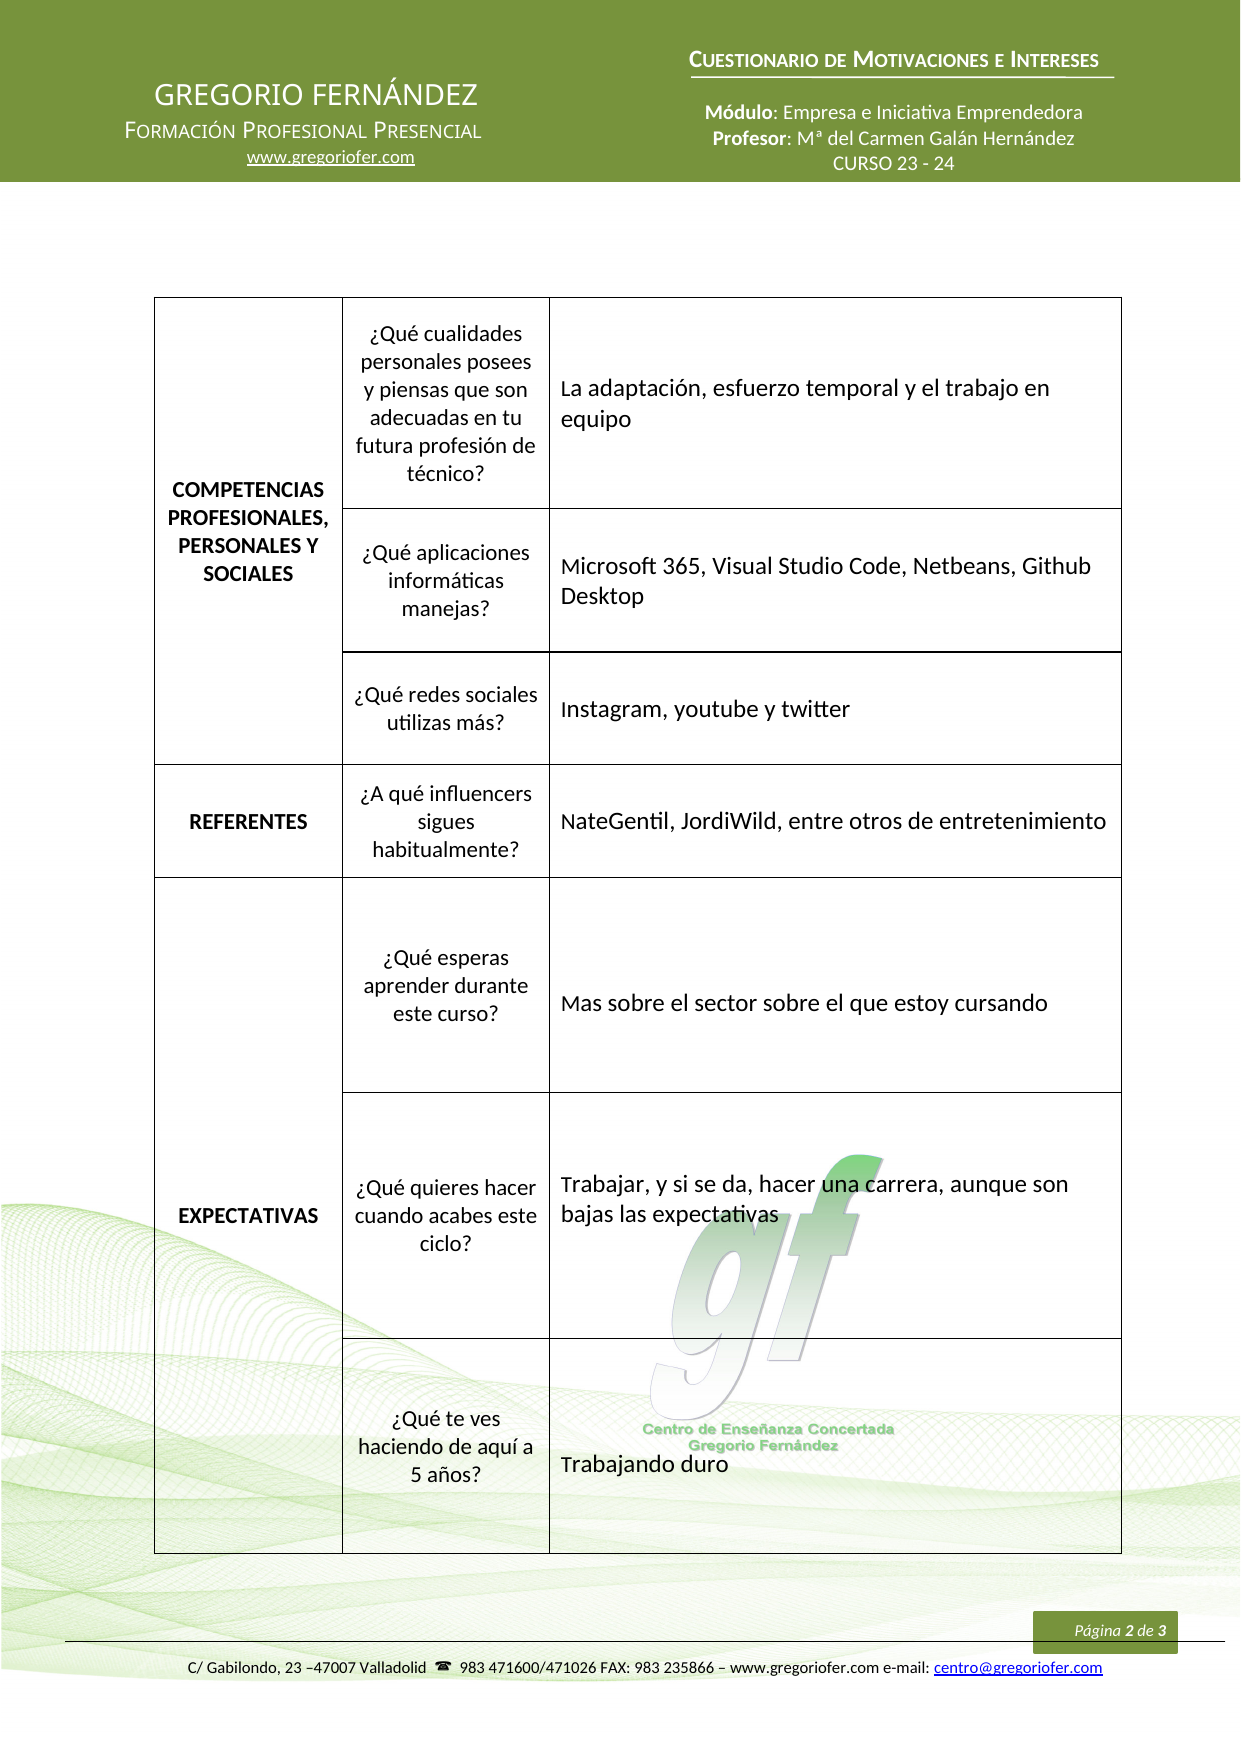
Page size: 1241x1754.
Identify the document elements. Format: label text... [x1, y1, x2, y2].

table_cell ¿Qué quieres hacer cuando acabes este ciclo? [343, 1093, 549, 1338]
table_cell Instagram, youtube y twitter [550, 653, 1121, 764]
table_cell ¿Qué te ves haciendo de aquí a 5 años? [343, 1339, 549, 1553]
table_header La adaptación, esfuerzo temporal y el trabajo en equipo [550, 298, 1121, 508]
table_cell Trabajando duro [550, 1339, 1121, 1553]
table_cell NateGentil, JordiWild, entre otros de entretenimiento [550, 765, 1121, 877]
table_header ¿Qué cualidades personales posees y piensas que son adecuadas en tu futura profesión de técnico? [343, 298, 549, 508]
table_cell ¿Qué redes sociales utilizas más? [343, 653, 549, 764]
table_cell ¿Qué aplicaciones informáticas manejas? [343, 509, 549, 651]
table_header COMPETENCIAS PROFESIONALES, PERSONALES Y SOCIALES [155, 298, 342, 764]
table_cell Trabajar, y si se da, hacer una carrera, aunque son bajas las expectativas [550, 1093, 1121, 1338]
table_cell ¿Qué esperas aprender durante este curso? [343, 878, 549, 1092]
picture [1, 182, 1241, 1732]
table_cell REFERENTES [155, 765, 342, 877]
table_cell Microsoft 365, Visual Studio Code, Netbeans, Github Desktop [550, 509, 1121, 651]
table_cell EXPECTATIVAS [155, 878, 342, 1553]
table_cell Mas sobre el sector sobre el que estoy cursando [550, 878, 1121, 1092]
table_cell ¿A qué influencers sigues habitualmente? [343, 765, 549, 877]
